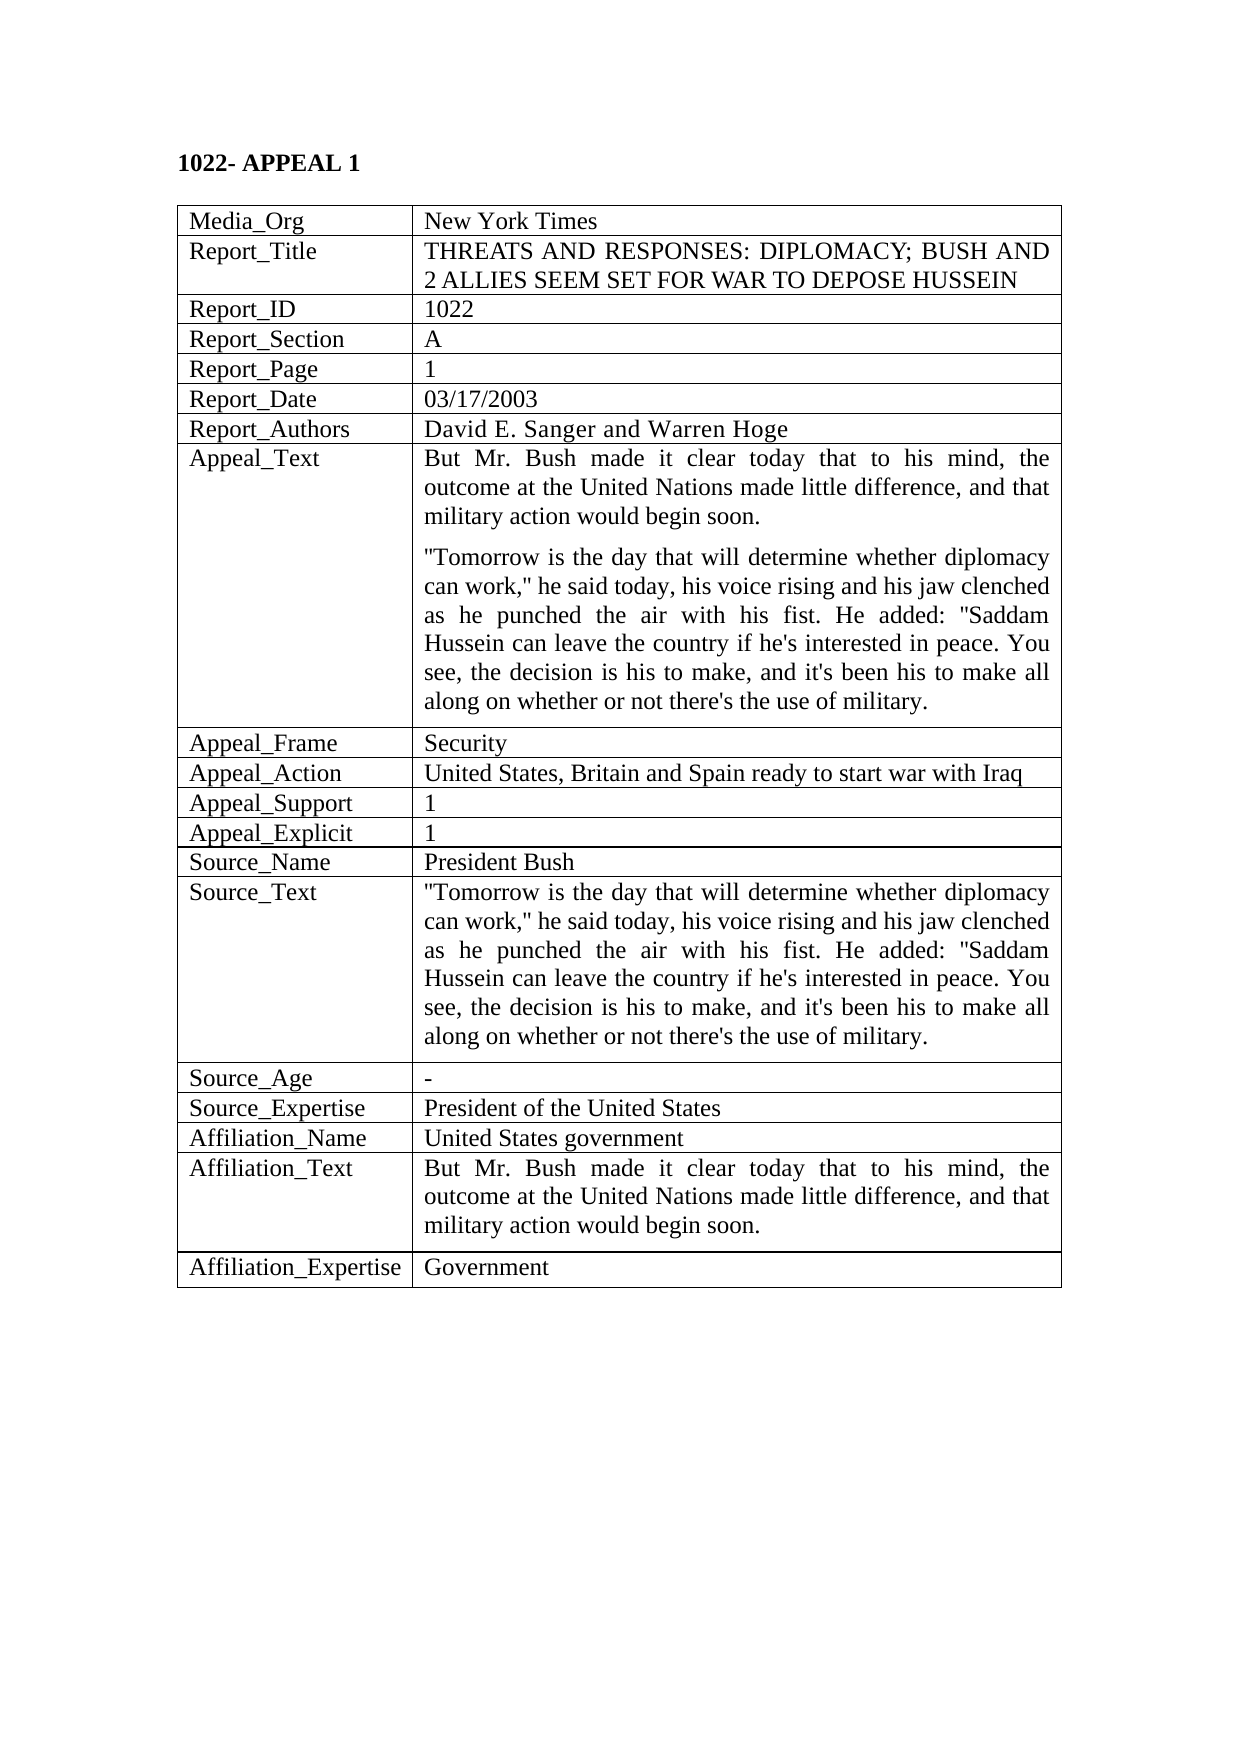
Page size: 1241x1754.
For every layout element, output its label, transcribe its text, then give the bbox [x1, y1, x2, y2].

table_cell ''Tomorrow is the day that will determine whether diplomacy can work,'' he said today, his voice rising and his jaw clenched as he punched the air with his fist. He added: ''Saddam Hussein can leave the country if he's interested in peace. You see, the decision is his to make, and it's been his to make all along on whether or not there's the use of military. [413, 877, 1061, 1062]
table_cell Report_ID [178, 295, 412, 323]
table_cell Report_Title [178, 236, 412, 293]
table_cell - [413, 1063, 1061, 1092]
table_cell 1 [413, 788, 1061, 817]
text 1022- APPEAL 1 [177, 148, 1063, 176]
table_cell Report_Authors [178, 414, 412, 442]
table_header Media_Org [178, 206, 412, 235]
table_cell Appeal_Frame [178, 728, 412, 757]
table_cell 1 [413, 818, 1061, 846]
table_cell Source_Expertise [178, 1093, 412, 1122]
table_cell But Mr. Bush made it clear today that to his mind, the outcome at the United Nations made little difference, and that military action would begin soon. [413, 1153, 1061, 1251]
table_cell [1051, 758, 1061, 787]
table_cell 03/17/2003 [413, 384, 1061, 413]
table_cell A [413, 324, 1061, 353]
table_cell Appeal_Support [178, 788, 412, 817]
table_cell David E. Sanger and Warren Hoge [413, 414, 1061, 442]
table_cell Appeal_Text [178, 444, 412, 727]
table_cell Source_Age [178, 1063, 412, 1092]
table_cell Affiliation_Text [178, 1153, 412, 1251]
table_cell Report_Date [178, 384, 412, 413]
table_cell 1 [413, 354, 1061, 383]
table_cell Security [413, 728, 1061, 757]
table_cell But Mr. Bush made it clear today that to his mind, the outcome at the United Nations made little difference, and that military action would begin soon. ''Tomorrow is the day that will determine whether diplomacy can work,'' he said today, his voice rising and his jaw clenched as he punched the air with his fist. He added: ''Saddam Hussein can leave the country if he's interested in peace. You see, the decision is his to make, and it's been his to make all along on whether or not there's the use of military. [413, 444, 1061, 727]
table_cell Government [413, 1253, 1061, 1287]
table_cell Report_Page [178, 354, 412, 383]
table_cell THREATS AND RESPONSES: DIPLOMACY; BUSH AND 2 ALLIES SEEM SET FOR WAR TO DEPOSE HUSSEIN [413, 236, 1061, 293]
table_cell Affiliation_Expertise [178, 1253, 412, 1287]
table_cell Appeal_Explicit [178, 818, 412, 846]
table_cell President Bush [413, 848, 1061, 876]
table_cell 1022 [413, 295, 1061, 323]
table_cell United States government [413, 1123, 1061, 1152]
table_header New York Times [413, 206, 1061, 235]
table_cell Source_Name [178, 848, 412, 876]
table_cell Source_Text [178, 877, 412, 1062]
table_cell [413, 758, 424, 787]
table_cell Appeal_Action [178, 758, 412, 787]
table_cell President of the United States [413, 1093, 1061, 1122]
table_cell Affiliation_Name [178, 1123, 412, 1152]
table_cell Report_Section [178, 324, 412, 353]
